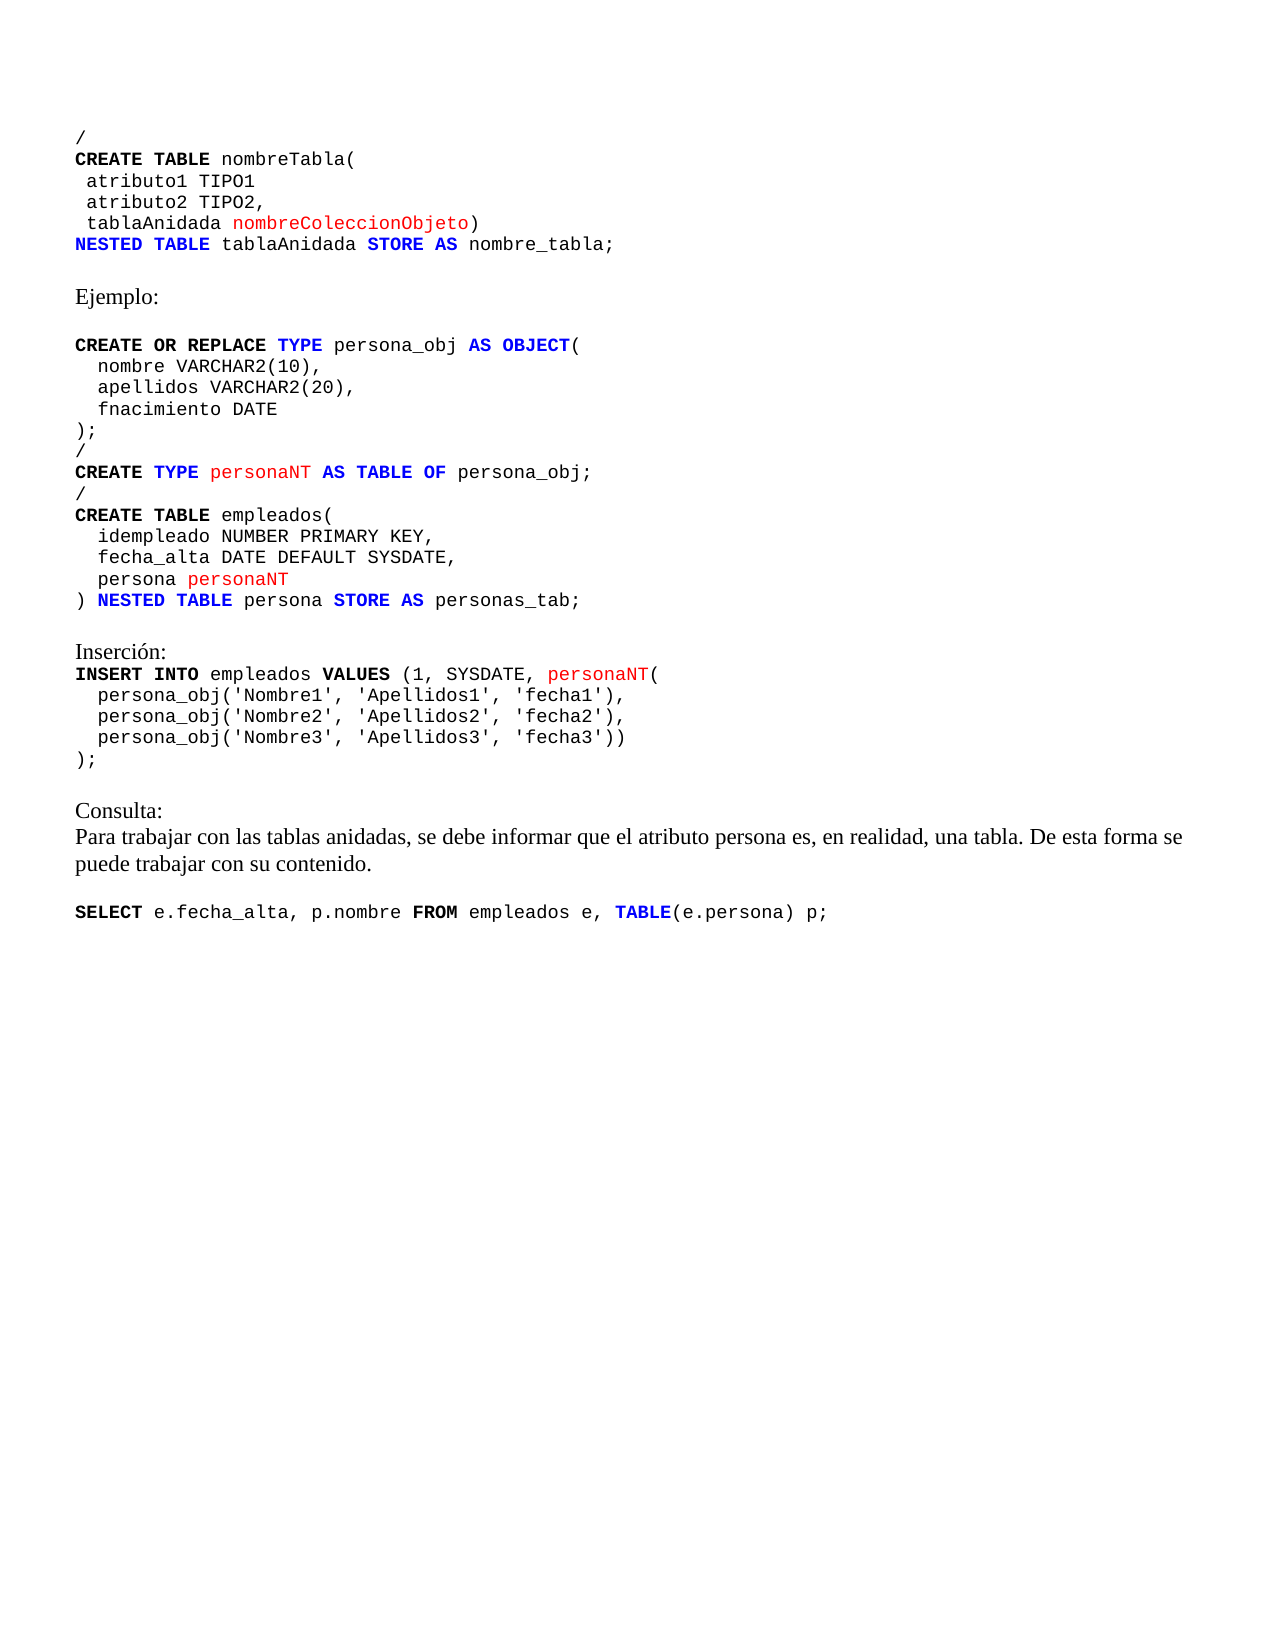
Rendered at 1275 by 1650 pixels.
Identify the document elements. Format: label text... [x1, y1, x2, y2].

text persona_obj('Nombre1', 'Apellidos1', 'fecha1'), [75, 686, 1200, 707]
text Para trabajar con las tablas anidadas, se debe informar que el atributo persona es, en realidad, una tabla. De esta forma se puede trabajar con su contenido. [75, 823, 1200, 876]
text NESTED TABLE tablaAnidada STORE AS nombre_tabla; [75, 235, 1200, 256]
text CREATE OR REPLACE TYPE persona_obj AS OBJECT( [75, 336, 1200, 357]
text / [75, 484, 1200, 506]
text SELECT e.fecha_alta, p.nombre FROM empleados e, TABLE(e.persona) p; [75, 902, 1200, 924]
text persona personaNT [75, 569, 1200, 591]
text fnacimiento DATE [75, 399, 1200, 421]
text CREATE TABLE nombreTabla( [75, 150, 1200, 171]
text persona_obj('Nombre3', 'Apellidos3', 'fecha3')) [75, 728, 1200, 749]
text ); [75, 421, 1200, 442]
text apellidos VARCHAR2(20), [75, 378, 1200, 399]
text tablaAnidada nombreColeccionObjeto) [75, 214, 1200, 235]
text nombre VARCHAR2(10), [75, 357, 1200, 378]
text idempleado NUMBER PRIMARY KEY, [75, 527, 1200, 548]
text / [75, 129, 1200, 150]
text CREATE TABLE empleados( [75, 506, 1200, 527]
text INSERT INTO empleados VALUES (1, SYSDATE, personaNT( [75, 664, 1200, 686]
text atributo2 TIPO2, [75, 193, 1200, 214]
text fecha_alta DATE DEFAULT SYSDATE, [75, 548, 1200, 569]
text Inserción: [75, 638, 1200, 664]
text / [75, 442, 1200, 463]
text ) NESTED TABLE persona STORE AS personas_tab; [75, 591, 1200, 612]
text persona_obj('Nombre2', 'Apellidos2', 'fecha2'), [75, 707, 1200, 728]
text atributo1 TIPO1 [75, 171, 1200, 193]
text Consulta: [75, 797, 1200, 823]
text Ejemplo: [75, 283, 1200, 309]
text ); [75, 749, 1200, 771]
text CREATE TYPE personaNT AS TABLE OF persona_obj; [75, 463, 1200, 484]
